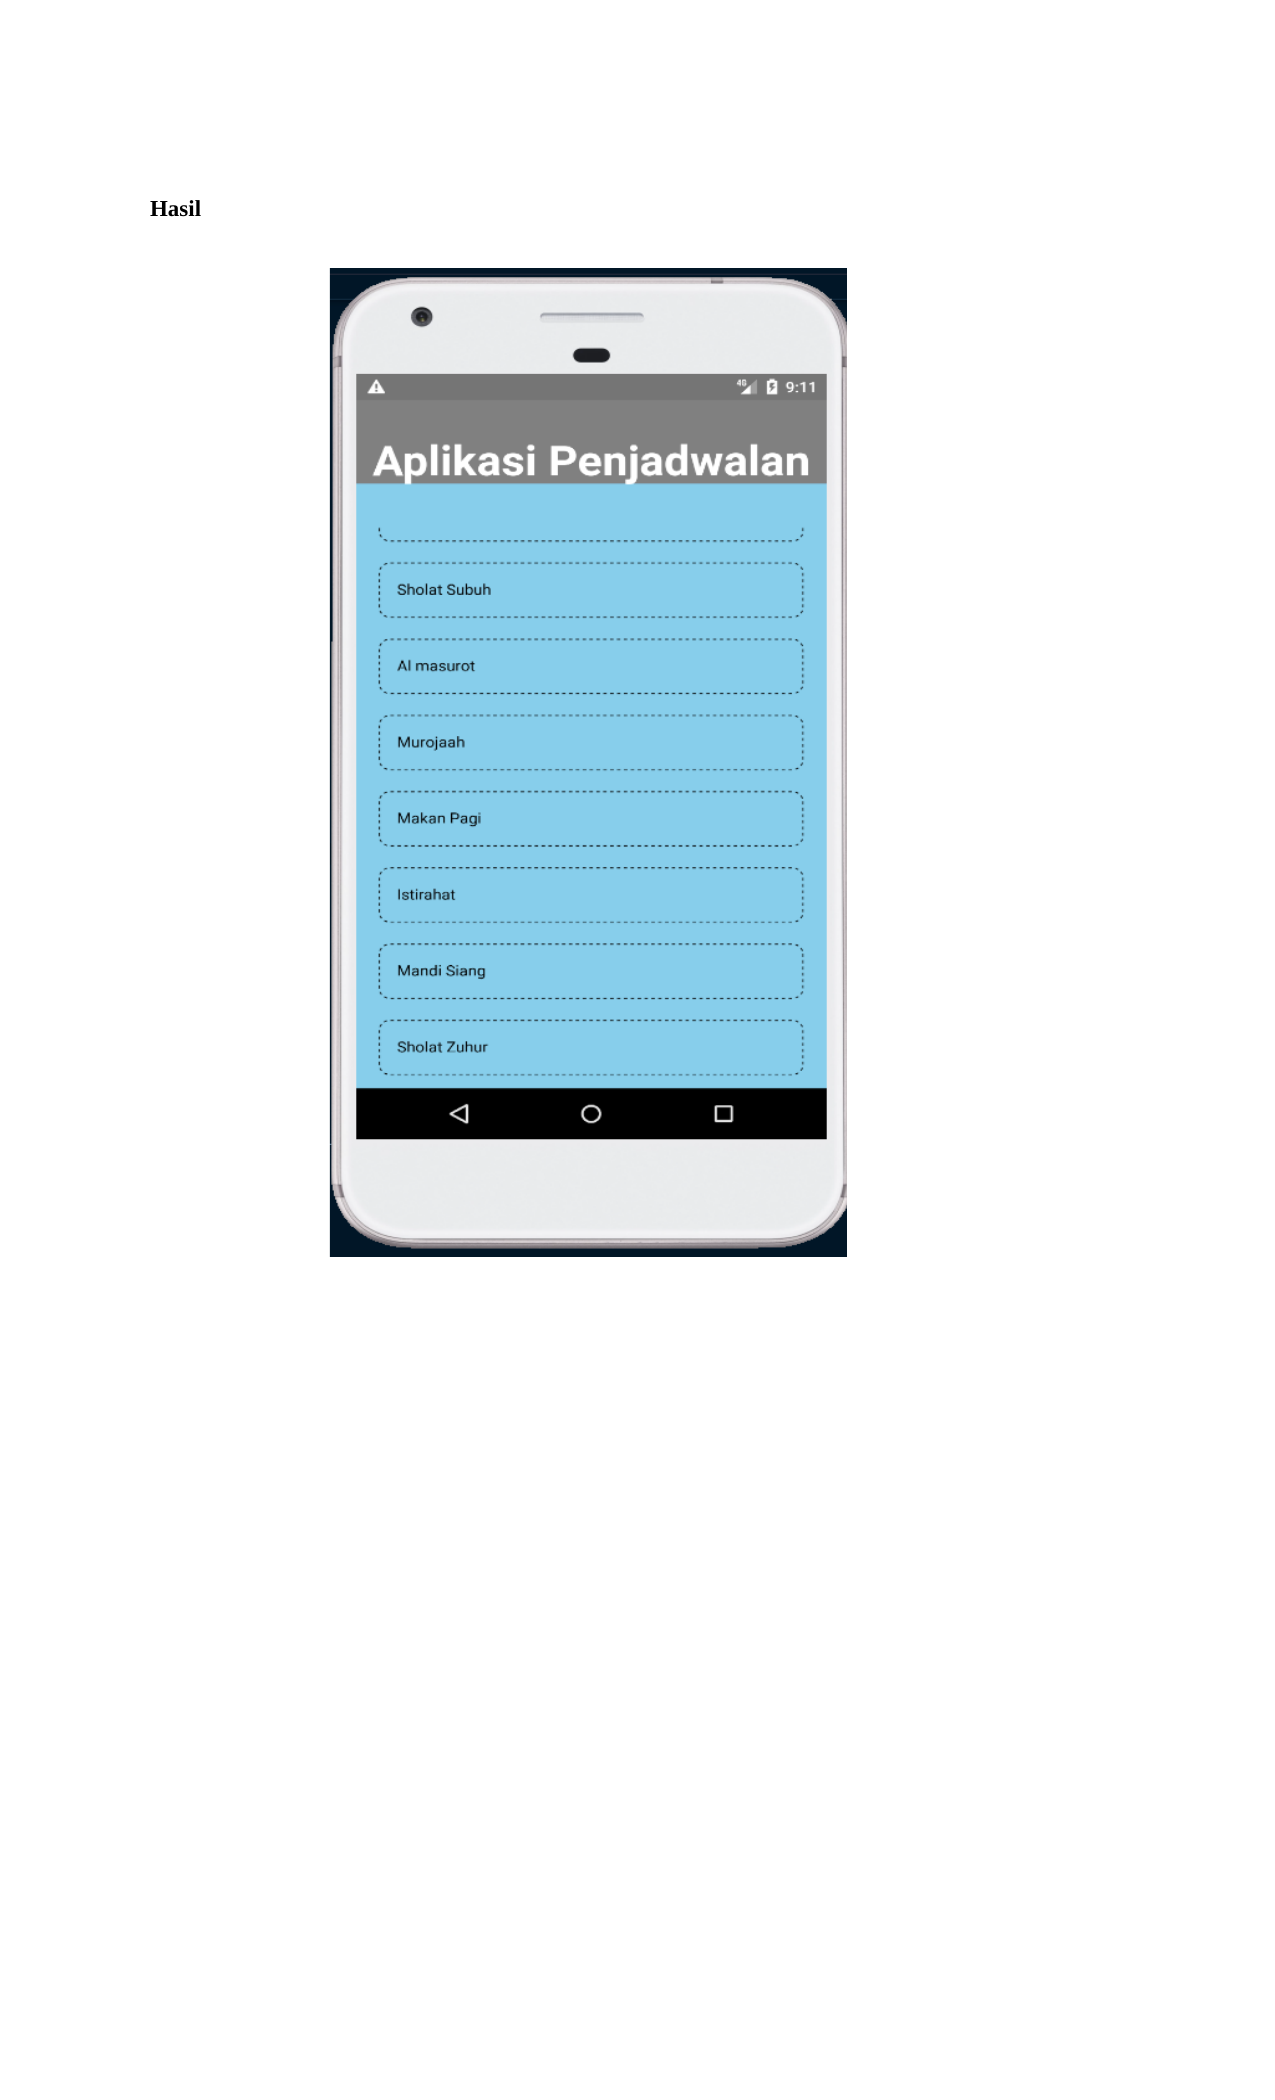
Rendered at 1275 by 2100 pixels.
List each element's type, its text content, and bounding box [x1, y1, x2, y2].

text Hasil [150, 195, 1125, 221]
picture [329, 268, 847, 1257]
